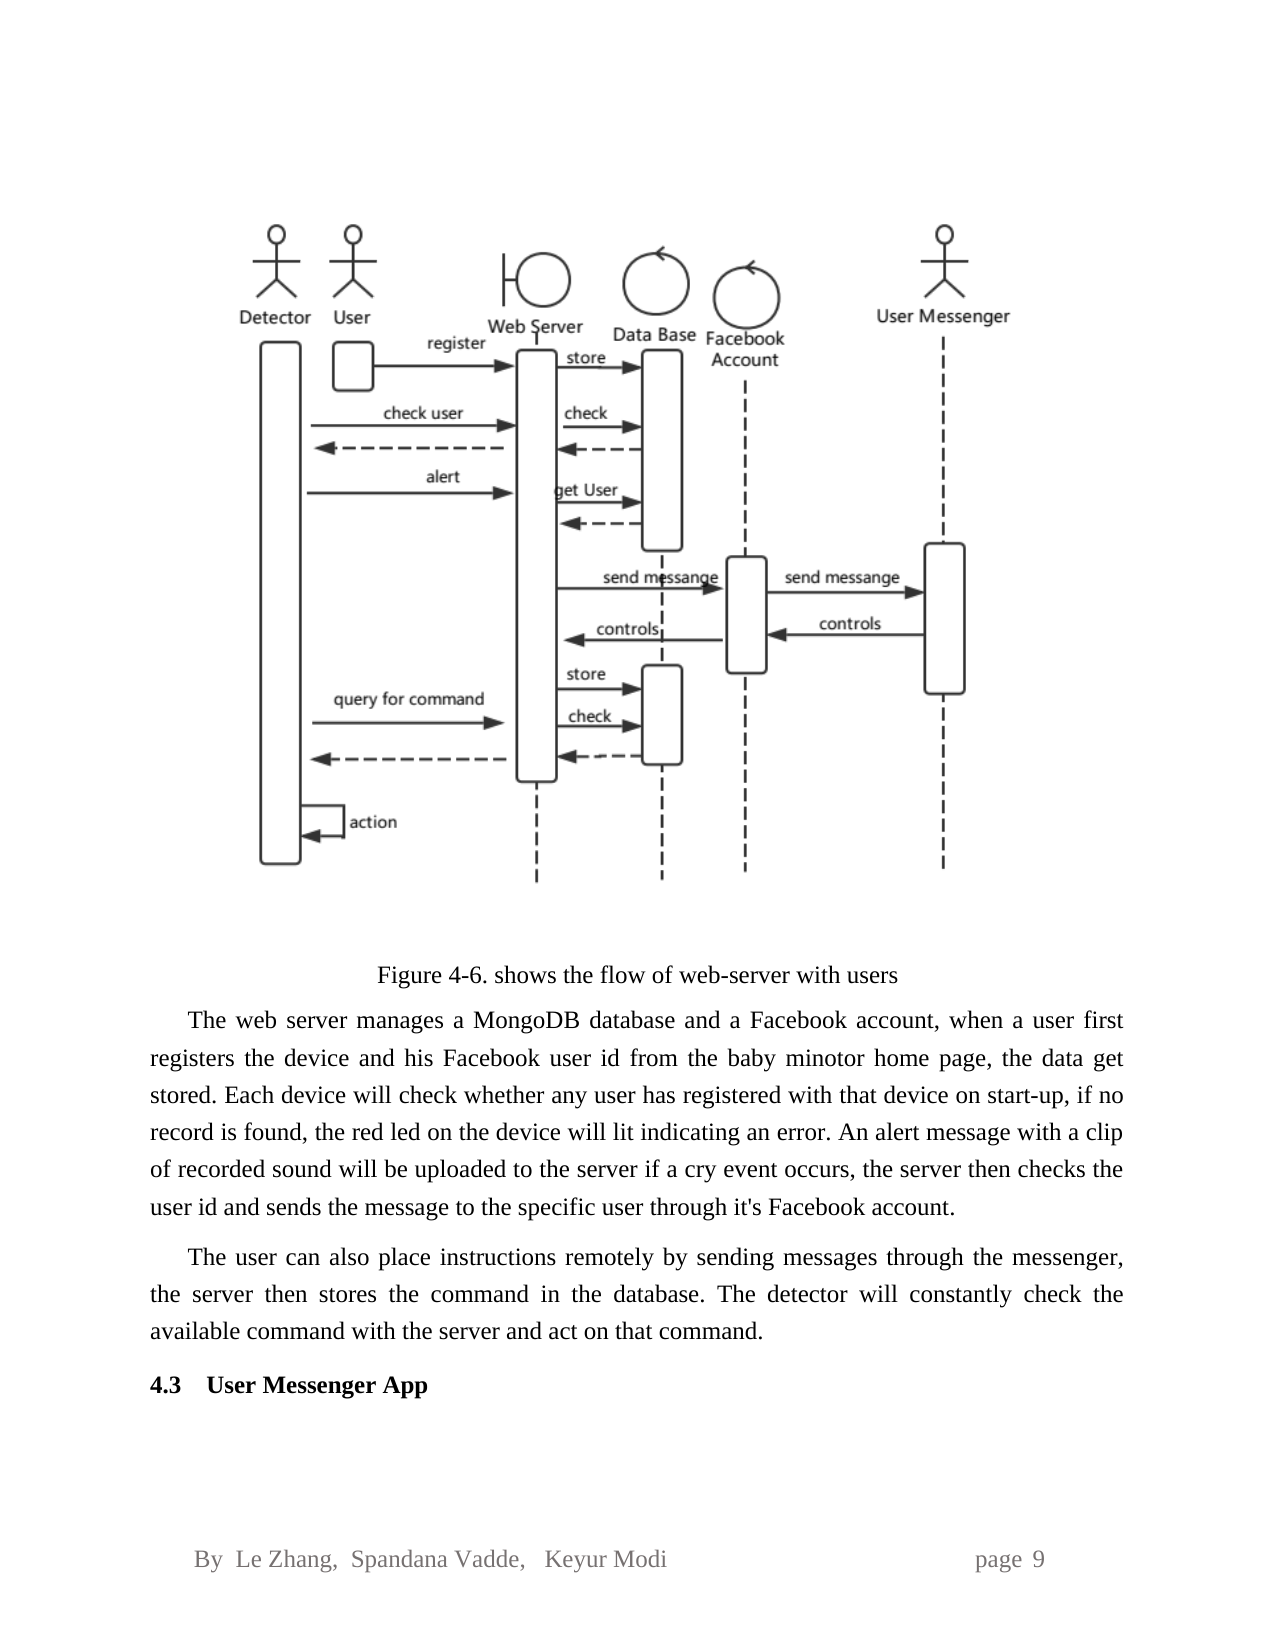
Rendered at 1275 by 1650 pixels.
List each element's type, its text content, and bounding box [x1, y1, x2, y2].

subtitle User Messenger App [150, 1370, 1125, 1399]
text The user can also place instructions remotely by sending messages through the messenger, the server then stores the command in the database. The detector will constantly check the available command with the server and act on that command. [150, 1242, 1125, 1345]
text The web server manages a MongoDB database and a Facebook account, when a user first registers the device and his Facebook user id from the baby minotor home page, the data get stored. Each device will check whether any user has registered with that device on start-up, if no record is found, the red led on the device will lit indicating an error. An alert message with a clip of recorded sound will be uploaded to the server if a cry event occurs, the server then checks the user id and sends the message to the specific user through it's Facebook account. [150, 1005, 1125, 1221]
text Figure 4-6. shows the flow of web-server with users [150, 960, 1125, 989]
